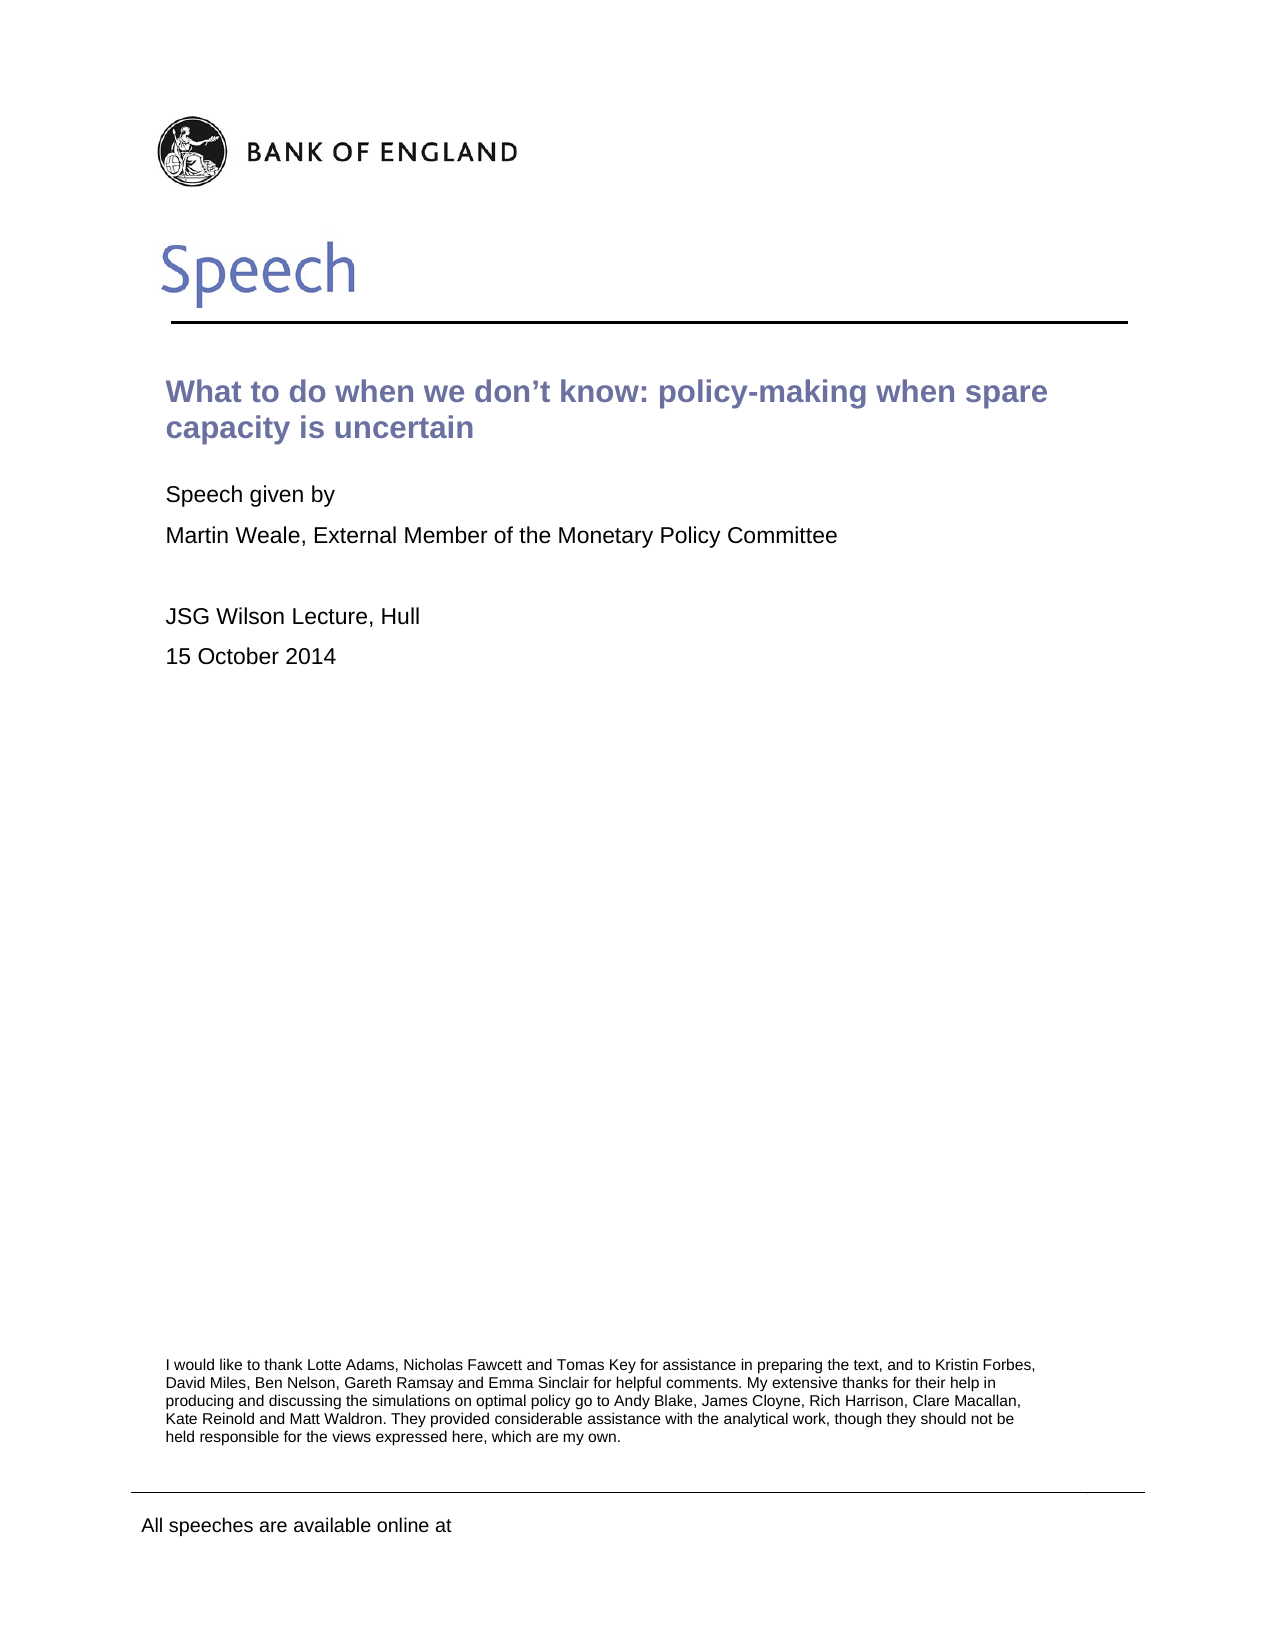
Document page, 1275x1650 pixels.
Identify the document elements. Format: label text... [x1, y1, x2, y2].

picture [157, 116, 517, 308]
text What to do when we don’t know: policy-making when spare capacity is uncertain [165, 373, 1108, 445]
text Speech given by [165, 481, 1206, 508]
text JSG Wilson Lecture, Hull 15 October 2014 [165, 603, 443, 670]
text I would like to thank Lotte Adams, Nicholas Fawcett and Tomas Key for assistance in preparing the text, and to Kristin Forbes, David Miles, Ben Nelson, Gareth Ramsay and Emma Sinclair for helpful comments. My extensive thanks for their help in producing and discussing the simulations on optimal policy go to Andy Blake, James Cloyne, Rich Harrison, Clare Macallan, Kate Reinold and Matt Waldron. They provided considerable assistance with the analytical work, though they should not be held responsible for the views expressed here, which are my own. [165, 1356, 1042, 1446]
text Martin Weale, External Member of the Monetary Policy Committee [165, 522, 1206, 548]
